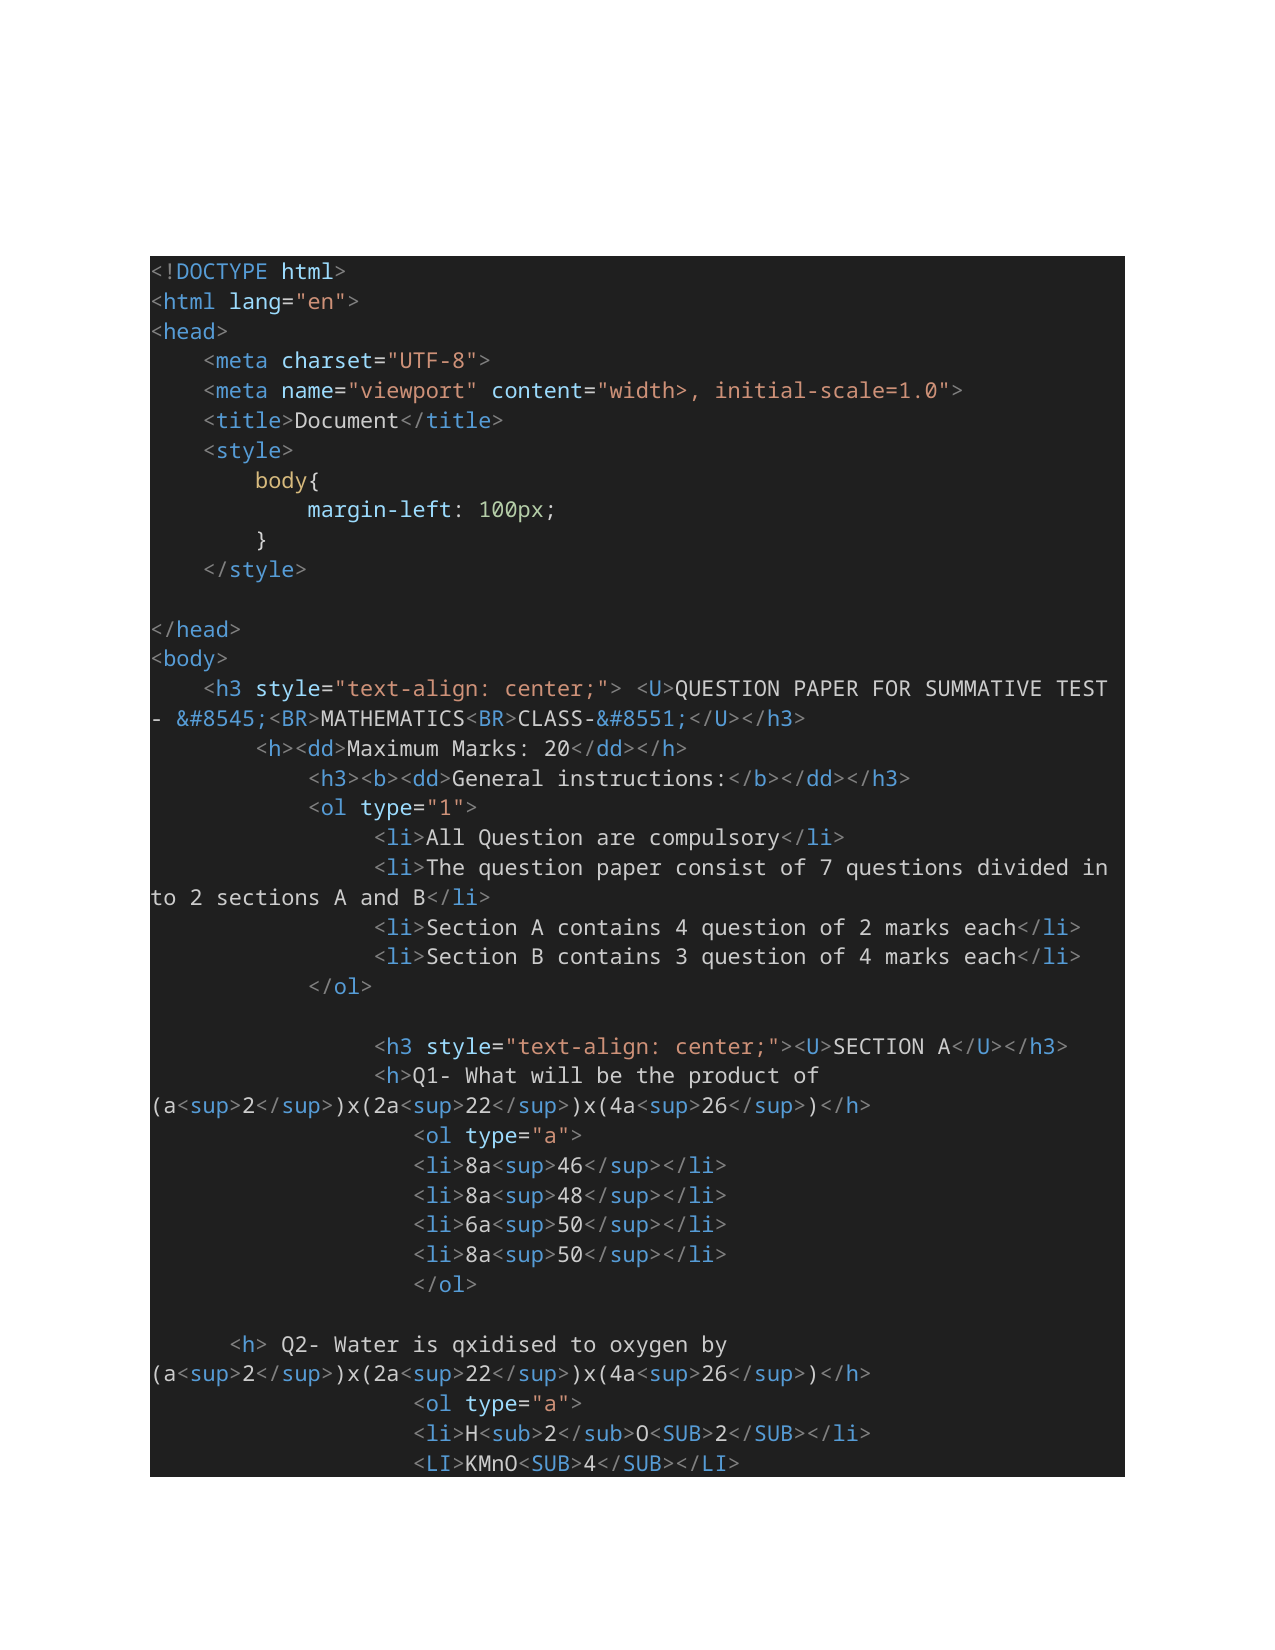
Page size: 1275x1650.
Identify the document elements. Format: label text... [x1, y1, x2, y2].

text <li>All Question are compulsory</li> [150, 822, 1125, 852]
text </head> [150, 613, 1125, 643]
text <h>Q1- What will be the product of (a<sup>2</sup>)x(2a<sup>22</sup>)x(4a<sup>26</sup>)</h> [150, 1060, 1125, 1120]
text <li>The question paper consist of 7 questions divided in to 2 sections A and B</li> [150, 852, 1125, 911]
text <h> Q2- Water is qxidised to oxygen by (a<sup>2</sup>)x(2a<sup>22</sup>)x(4a<sup>26</sup>)</h> [150, 1328, 1125, 1388]
text </ol> [150, 971, 1125, 1001]
text <li>Section B contains 3 question of 4 marks each</li> [150, 941, 1125, 971]
text <li>8a<sup>48</sup></li> [150, 1179, 1125, 1209]
text <li>6a<sup>50</sup></li> [150, 1209, 1125, 1239]
text <ol type="1"> [150, 792, 1125, 822]
text } [150, 524, 1125, 554]
text <body> [150, 643, 1125, 673]
text <title>Document</title> [150, 405, 1125, 435]
text </style> [150, 554, 1125, 584]
text <meta charset="UTF-8"> [150, 345, 1125, 375]
text <!DOCTYPE html> [150, 256, 1125, 286]
text <LI>KMnO<SUB>4</SUB></LI> [150, 1448, 1125, 1477]
text <li>Section A contains 4 question of 2 marks each</li> [150, 911, 1125, 941]
text <li>8a<sup>50</sup></li> [150, 1239, 1125, 1269]
text <ol type="a"> [150, 1120, 1125, 1150]
text <li>H<sub>2</sub>O<SUB>2</SUB></li> [150, 1418, 1125, 1448]
text <h3 style="text-align: center;"><U>SECTION A</U></h3> [150, 1031, 1125, 1060]
text <meta name="viewport" content="width>, initial-scale=1.0"> [150, 375, 1125, 405]
text <h><dd>Maximum Marks: 20</dd></h> [150, 733, 1125, 762]
text <ol type="a"> [150, 1388, 1125, 1418]
text <li>8a<sup>46</sup></li> [150, 1150, 1125, 1179]
text <h3><b><dd>General instructions:</b></dd></h3> [150, 762, 1125, 792]
text body{ [150, 464, 1125, 494]
text <html lang="en"> [150, 286, 1125, 316]
text <style> [150, 435, 1125, 464]
text margin-left: 100px; [150, 494, 1125, 524]
text </ol> [150, 1269, 1125, 1299]
text <head> [150, 316, 1125, 345]
text <h3 style="text-align: center;"> <U>QUESTION PAPER FOR SUMMATIVE TEST - &#8545;<BR>MATHEMATICS<BR>CLASS-&#8551;</U></h3> [150, 673, 1125, 733]
